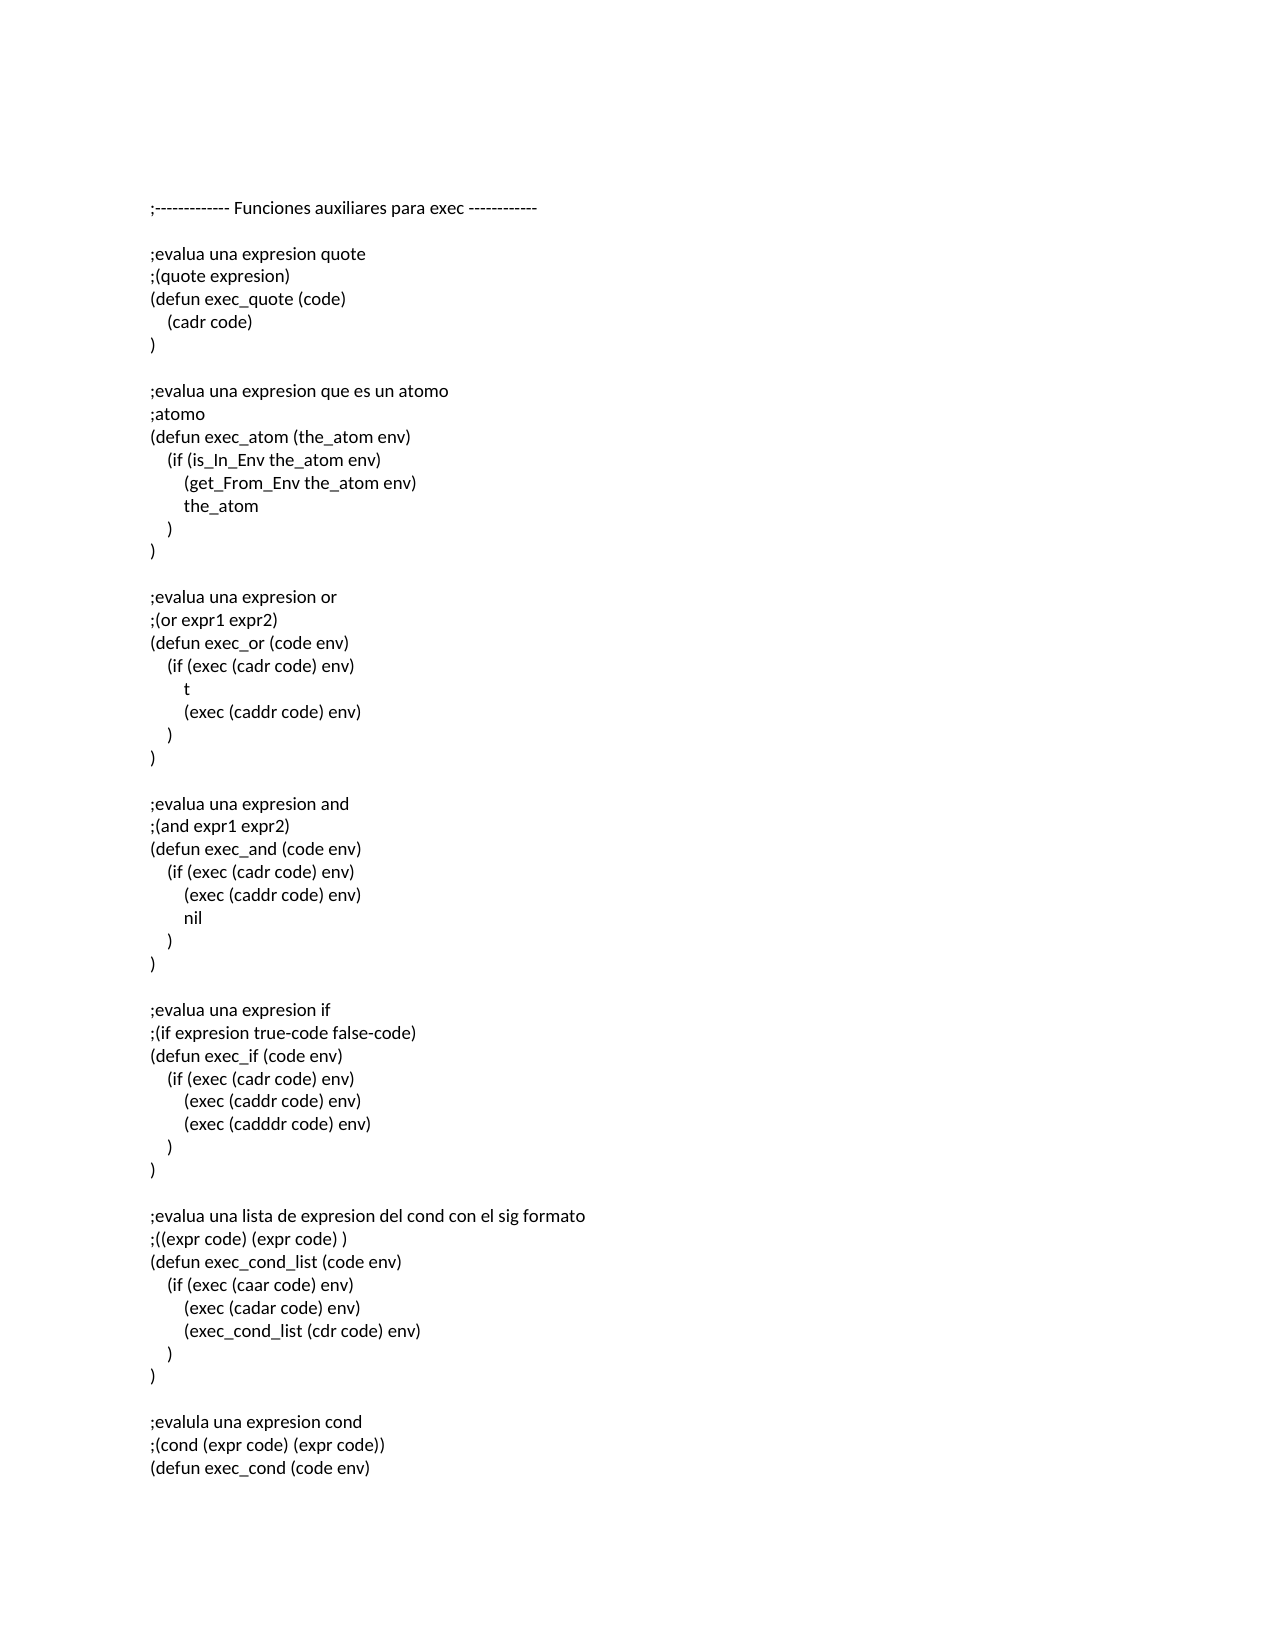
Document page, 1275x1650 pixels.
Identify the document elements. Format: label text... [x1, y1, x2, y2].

text ) [150, 746, 1125, 769]
text ;evalula una expresion cond [150, 1410, 1125, 1433]
text ) [150, 1135, 1125, 1158]
text ;atomo [150, 402, 1125, 425]
text ) [150, 929, 1125, 952]
text (exec_cond_list (cdr code) env) [150, 1319, 1125, 1342]
text ;evalua una expresion or [150, 585, 1125, 608]
text ) [150, 1364, 1125, 1387]
text (get_From_Env the_atom env) [150, 471, 1125, 494]
text (exec (caddr code) env) [150, 700, 1125, 723]
text the_atom [150, 494, 1125, 517]
text ;(if expresion true-code false-code) [150, 1021, 1125, 1044]
text (exec (caddr code) env) [150, 1089, 1125, 1112]
text ) [150, 333, 1125, 356]
text (exec (cadddr code) env) [150, 1112, 1125, 1135]
text (if (exec (caar code) env) [150, 1273, 1125, 1296]
text (defun exec_cond_list (code env) [150, 1250, 1125, 1273]
text (if (exec (cadr code) env) [150, 860, 1125, 883]
text ;------------- Funciones auxiliares para exec ------------ [150, 196, 1125, 219]
text ) [150, 539, 1125, 562]
text (exec (caddr code) env) [150, 883, 1125, 906]
text ) [150, 723, 1125, 746]
text ) [150, 517, 1125, 539]
text (defun exec_cond (code env) [150, 1456, 1125, 1479]
text ;evalua una expresion and [150, 792, 1125, 814]
text ) [150, 1342, 1125, 1364]
text ) [150, 1158, 1125, 1181]
text (if (exec (cadr code) env) [150, 654, 1125, 677]
text t [150, 677, 1125, 700]
text ;(cond (expr code) (expr code)) [150, 1433, 1125, 1456]
text (defun exec_quote (code) [150, 287, 1125, 310]
text ;evalua una expresion que es un atomo [150, 379, 1125, 402]
text (defun exec_and (code env) [150, 837, 1125, 860]
text ;evalua una expresion if [150, 998, 1125, 1021]
text (defun exec_atom (the_atom env) [150, 425, 1125, 448]
text (if (exec (cadr code) env) [150, 1067, 1125, 1089]
text ;evalua una lista de expresion del cond con el sig formato [150, 1204, 1125, 1227]
text (defun exec_or (code env) [150, 631, 1125, 654]
text ;(and expr1 expr2) [150, 814, 1125, 837]
text ;((expr code) (expr code) ) [150, 1227, 1125, 1250]
text (cadr code) [150, 310, 1125, 333]
text (defun exec_if (code env) [150, 1044, 1125, 1067]
text ;(quote expresion) [150, 264, 1125, 287]
text ;evalua una expresion quote [150, 242, 1125, 264]
text ;(or expr1 expr2) [150, 608, 1125, 631]
text (if (is_In_Env the_atom env) [150, 448, 1125, 471]
text (exec (cadar code) env) [150, 1296, 1125, 1319]
text nil [150, 906, 1125, 929]
text ) [150, 952, 1125, 975]
